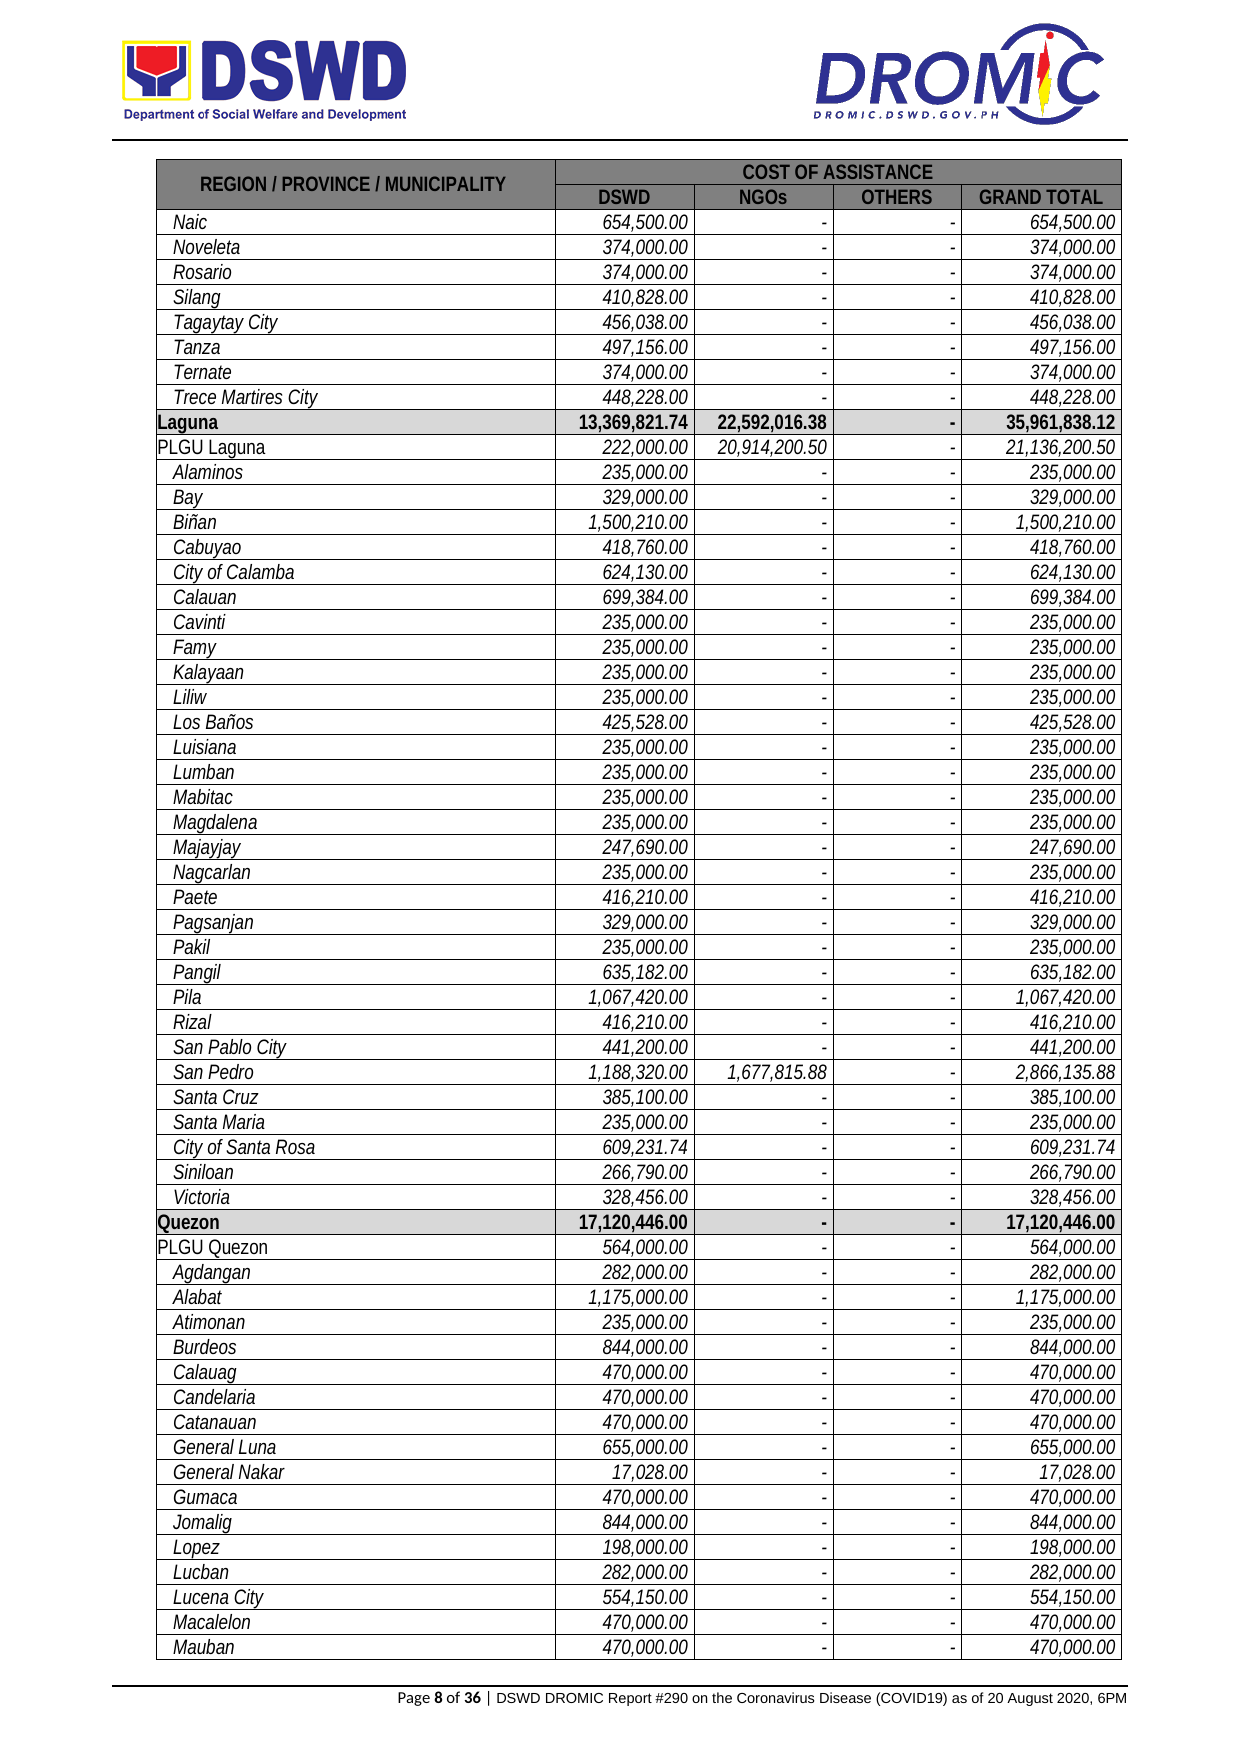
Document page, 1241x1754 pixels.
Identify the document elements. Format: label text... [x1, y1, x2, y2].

table_cell [157, 485, 172, 509]
table_cell 456,038.00 [556, 310, 694, 334]
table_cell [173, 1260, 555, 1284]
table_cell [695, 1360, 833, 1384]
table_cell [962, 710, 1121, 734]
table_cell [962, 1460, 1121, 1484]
table_cell [157, 285, 172, 309]
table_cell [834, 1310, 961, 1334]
table_cell - [834, 360, 961, 384]
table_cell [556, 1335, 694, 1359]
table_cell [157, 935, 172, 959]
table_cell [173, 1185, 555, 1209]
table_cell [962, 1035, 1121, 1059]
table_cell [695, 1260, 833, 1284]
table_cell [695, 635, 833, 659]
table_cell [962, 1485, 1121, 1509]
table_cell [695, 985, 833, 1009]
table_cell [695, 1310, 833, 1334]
table_cell - [834, 410, 961, 434]
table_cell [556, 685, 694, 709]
table_cell [157, 235, 172, 259]
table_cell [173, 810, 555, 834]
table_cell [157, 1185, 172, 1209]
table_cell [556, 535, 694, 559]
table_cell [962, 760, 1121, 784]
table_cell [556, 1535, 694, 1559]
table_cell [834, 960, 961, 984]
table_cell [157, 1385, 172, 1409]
table_cell 235,000.00 [962, 460, 1121, 484]
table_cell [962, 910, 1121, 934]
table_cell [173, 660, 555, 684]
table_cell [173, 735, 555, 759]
table_cell 497,156.00 [962, 335, 1121, 359]
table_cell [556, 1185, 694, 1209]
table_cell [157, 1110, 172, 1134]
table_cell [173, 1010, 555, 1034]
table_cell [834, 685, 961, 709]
table_cell 448,228.00 [556, 385, 694, 409]
table_cell 497,156.00 [556, 335, 694, 359]
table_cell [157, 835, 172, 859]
table_cell - [695, 310, 833, 334]
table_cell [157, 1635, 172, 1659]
table_cell GRAND TOTAL [962, 185, 1121, 209]
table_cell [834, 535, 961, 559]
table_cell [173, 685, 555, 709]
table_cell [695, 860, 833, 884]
picture [781, 23, 1133, 125]
table_cell - [695, 210, 833, 234]
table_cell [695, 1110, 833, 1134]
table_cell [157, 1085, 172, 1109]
table_header REGION / PROVINCE / MUNICIPALITY [157, 160, 555, 209]
table_cell - [834, 460, 961, 484]
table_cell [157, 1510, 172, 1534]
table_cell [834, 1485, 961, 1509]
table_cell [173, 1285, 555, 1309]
table_cell NGOs [695, 185, 833, 209]
table_cell 456,038.00 [962, 310, 1121, 334]
table_cell PLGU Laguna [157, 435, 555, 459]
table_cell 1,500,210.00 [556, 510, 694, 534]
table_cell 654,500.00 [556, 210, 694, 234]
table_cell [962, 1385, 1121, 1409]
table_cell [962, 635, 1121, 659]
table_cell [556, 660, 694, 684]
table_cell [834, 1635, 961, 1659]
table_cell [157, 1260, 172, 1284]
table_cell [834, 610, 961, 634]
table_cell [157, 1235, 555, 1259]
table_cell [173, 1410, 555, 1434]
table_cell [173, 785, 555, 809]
table_cell - [834, 435, 961, 459]
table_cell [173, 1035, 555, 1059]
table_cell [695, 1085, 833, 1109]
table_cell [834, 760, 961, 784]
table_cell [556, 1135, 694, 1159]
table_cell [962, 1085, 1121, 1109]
table_cell [157, 360, 172, 384]
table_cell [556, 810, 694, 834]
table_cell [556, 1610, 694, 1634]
table_cell 13,369,821.74 [556, 410, 694, 434]
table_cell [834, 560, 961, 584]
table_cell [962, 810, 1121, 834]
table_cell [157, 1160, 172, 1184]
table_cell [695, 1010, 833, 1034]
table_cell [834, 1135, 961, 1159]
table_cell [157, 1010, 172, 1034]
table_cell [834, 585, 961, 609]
table_cell - [834, 235, 961, 259]
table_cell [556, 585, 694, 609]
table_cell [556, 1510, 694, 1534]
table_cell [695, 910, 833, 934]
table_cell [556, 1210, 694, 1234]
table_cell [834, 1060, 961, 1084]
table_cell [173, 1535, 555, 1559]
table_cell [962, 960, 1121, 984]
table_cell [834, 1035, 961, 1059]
table_cell [157, 385, 172, 409]
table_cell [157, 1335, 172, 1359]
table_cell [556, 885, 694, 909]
table_cell Trece Martires City [173, 385, 555, 409]
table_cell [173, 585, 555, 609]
table_cell - [695, 485, 833, 509]
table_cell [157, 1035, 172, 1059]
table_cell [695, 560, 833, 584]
table_cell 1,500,210.00 [962, 510, 1121, 534]
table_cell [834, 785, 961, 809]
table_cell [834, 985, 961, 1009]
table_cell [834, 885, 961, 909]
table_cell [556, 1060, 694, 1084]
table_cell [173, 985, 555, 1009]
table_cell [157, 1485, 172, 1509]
table_cell - [834, 335, 961, 359]
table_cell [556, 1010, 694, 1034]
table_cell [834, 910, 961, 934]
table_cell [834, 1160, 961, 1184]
table_cell 329,000.00 [962, 485, 1121, 509]
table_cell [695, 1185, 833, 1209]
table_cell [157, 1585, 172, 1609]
table_cell 448,228.00 [962, 385, 1121, 409]
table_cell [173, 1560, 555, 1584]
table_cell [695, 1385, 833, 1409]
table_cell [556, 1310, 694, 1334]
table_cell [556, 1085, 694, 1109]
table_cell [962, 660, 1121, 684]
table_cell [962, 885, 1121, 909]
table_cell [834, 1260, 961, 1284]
table_cell Naic [173, 210, 555, 234]
table_cell - [834, 510, 961, 534]
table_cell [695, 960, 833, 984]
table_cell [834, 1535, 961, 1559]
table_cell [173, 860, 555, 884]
table_cell - [695, 335, 833, 359]
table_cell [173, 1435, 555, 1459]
table_cell 222,000.00 [556, 435, 694, 459]
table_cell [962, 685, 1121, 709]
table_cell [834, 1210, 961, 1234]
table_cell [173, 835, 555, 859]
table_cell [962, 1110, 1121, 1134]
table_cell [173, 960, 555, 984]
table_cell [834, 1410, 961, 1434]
table_cell 374,000.00 [556, 260, 694, 284]
table_cell 374,000.00 [556, 360, 694, 384]
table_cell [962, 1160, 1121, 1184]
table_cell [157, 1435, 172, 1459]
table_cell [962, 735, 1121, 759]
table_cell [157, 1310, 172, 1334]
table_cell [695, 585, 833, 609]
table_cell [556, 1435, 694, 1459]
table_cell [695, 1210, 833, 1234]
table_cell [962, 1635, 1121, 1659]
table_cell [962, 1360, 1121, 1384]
table_cell DSWD [556, 185, 694, 209]
table_cell - [834, 310, 961, 334]
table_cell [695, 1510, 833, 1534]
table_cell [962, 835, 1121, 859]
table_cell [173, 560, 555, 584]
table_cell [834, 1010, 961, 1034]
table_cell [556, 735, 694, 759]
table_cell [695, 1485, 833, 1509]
table_cell 410,828.00 [962, 285, 1121, 309]
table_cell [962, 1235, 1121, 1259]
table_cell 21,136,200.50 [962, 435, 1121, 459]
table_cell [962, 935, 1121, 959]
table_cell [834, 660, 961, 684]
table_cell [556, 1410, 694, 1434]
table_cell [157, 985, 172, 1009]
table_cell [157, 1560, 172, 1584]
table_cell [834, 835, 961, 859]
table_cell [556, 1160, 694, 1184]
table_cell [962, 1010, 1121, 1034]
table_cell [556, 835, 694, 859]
table_cell - [834, 260, 961, 284]
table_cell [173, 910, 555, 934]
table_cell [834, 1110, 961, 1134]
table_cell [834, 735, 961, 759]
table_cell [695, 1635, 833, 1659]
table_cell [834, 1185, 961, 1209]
table_cell 374,000.00 [556, 235, 694, 259]
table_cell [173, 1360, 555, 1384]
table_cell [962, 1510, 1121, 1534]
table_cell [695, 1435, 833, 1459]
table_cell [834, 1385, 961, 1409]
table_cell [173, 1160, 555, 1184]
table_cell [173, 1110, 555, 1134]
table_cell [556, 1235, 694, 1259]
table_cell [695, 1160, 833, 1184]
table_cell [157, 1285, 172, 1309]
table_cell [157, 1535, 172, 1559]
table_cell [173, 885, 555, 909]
table_cell Bay [173, 485, 555, 509]
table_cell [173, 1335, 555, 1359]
table_cell - [834, 285, 961, 309]
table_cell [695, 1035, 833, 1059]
table_cell 235,000.00 [556, 460, 694, 484]
table_cell 329,000.00 [556, 485, 694, 509]
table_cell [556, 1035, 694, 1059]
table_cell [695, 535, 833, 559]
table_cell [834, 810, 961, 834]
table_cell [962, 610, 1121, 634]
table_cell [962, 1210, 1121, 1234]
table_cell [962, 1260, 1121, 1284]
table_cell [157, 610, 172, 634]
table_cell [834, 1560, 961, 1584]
table_cell 654,500.00 [962, 210, 1121, 234]
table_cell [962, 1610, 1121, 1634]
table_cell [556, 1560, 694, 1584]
table_cell Biñan [173, 510, 555, 534]
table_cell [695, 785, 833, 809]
table_header COST OF ASSISTANCE [556, 160, 1121, 184]
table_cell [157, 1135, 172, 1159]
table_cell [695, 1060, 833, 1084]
table_cell - [695, 360, 833, 384]
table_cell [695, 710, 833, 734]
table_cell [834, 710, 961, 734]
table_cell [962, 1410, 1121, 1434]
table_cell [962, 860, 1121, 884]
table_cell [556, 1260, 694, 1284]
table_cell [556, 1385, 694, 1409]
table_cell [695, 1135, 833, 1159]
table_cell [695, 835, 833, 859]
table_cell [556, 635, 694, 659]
table_cell - [695, 460, 833, 484]
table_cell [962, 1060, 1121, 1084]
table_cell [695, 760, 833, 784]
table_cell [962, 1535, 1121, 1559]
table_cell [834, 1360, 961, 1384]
table_cell Tanza [173, 335, 555, 359]
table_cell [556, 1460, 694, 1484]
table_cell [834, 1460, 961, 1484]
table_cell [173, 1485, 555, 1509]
table_cell 22,592,016.38 [695, 410, 833, 434]
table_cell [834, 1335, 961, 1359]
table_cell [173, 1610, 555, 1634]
table_cell [157, 260, 172, 284]
table_cell OTHERS [834, 185, 961, 209]
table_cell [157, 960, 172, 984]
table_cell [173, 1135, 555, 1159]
table_cell - [834, 485, 961, 509]
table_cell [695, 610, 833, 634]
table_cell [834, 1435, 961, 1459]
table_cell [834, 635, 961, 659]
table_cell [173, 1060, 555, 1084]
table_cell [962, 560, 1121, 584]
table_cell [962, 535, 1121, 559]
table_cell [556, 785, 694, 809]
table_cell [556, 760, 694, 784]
table_cell Alaminos [173, 460, 555, 484]
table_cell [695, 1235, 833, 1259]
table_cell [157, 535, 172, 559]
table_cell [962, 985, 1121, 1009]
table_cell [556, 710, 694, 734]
table_cell Tagaytay City [173, 310, 555, 334]
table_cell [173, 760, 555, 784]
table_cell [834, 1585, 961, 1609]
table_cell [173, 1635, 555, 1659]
table_cell [157, 460, 172, 484]
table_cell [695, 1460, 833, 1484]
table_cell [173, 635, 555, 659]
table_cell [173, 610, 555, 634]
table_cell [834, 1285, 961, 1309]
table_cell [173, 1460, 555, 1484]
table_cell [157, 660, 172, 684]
table_cell - [695, 285, 833, 309]
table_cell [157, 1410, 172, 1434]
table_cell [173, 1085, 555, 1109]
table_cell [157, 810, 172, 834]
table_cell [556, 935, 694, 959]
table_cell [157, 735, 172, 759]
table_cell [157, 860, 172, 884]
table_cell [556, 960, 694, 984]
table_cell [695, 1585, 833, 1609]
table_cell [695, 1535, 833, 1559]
table_cell [157, 310, 172, 334]
table_cell 35,961,838.12 [962, 410, 1121, 434]
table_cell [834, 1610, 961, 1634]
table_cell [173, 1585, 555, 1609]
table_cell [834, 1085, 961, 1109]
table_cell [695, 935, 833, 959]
table_cell - [834, 385, 961, 409]
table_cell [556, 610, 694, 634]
table_cell [157, 335, 172, 359]
table_cell 374,000.00 [962, 235, 1121, 259]
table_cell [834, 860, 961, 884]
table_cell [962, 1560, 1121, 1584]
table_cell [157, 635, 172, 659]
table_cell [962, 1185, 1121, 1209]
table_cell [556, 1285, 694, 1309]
table_cell - [695, 385, 833, 409]
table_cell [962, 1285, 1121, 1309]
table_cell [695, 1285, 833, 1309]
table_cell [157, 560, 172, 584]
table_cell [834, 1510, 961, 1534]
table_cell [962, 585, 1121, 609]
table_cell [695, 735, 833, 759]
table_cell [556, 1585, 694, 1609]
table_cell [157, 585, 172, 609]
table_cell Silang [173, 285, 555, 309]
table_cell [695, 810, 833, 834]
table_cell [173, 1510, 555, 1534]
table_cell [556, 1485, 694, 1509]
table_cell 20,914,200.50 [695, 435, 833, 459]
table_cell Ternate [173, 360, 555, 384]
table_cell - [834, 210, 961, 234]
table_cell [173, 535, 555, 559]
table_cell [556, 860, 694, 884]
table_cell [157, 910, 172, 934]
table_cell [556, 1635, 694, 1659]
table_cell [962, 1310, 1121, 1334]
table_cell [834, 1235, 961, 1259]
table_cell [157, 510, 172, 534]
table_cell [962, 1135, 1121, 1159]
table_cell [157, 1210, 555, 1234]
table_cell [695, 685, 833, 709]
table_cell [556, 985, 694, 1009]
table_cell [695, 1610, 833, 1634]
table_cell Noveleta [173, 235, 555, 259]
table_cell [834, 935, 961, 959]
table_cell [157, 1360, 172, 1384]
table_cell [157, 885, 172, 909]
table_cell 374,000.00 [962, 260, 1121, 284]
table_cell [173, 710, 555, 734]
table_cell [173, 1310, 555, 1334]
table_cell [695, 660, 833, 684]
table_cell - [695, 510, 833, 534]
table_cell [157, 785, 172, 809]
table_cell - [695, 260, 833, 284]
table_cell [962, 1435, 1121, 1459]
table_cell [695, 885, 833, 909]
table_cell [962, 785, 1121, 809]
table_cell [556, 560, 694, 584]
table_cell 410,828.00 [556, 285, 694, 309]
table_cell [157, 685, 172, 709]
picture [112, 37, 416, 125]
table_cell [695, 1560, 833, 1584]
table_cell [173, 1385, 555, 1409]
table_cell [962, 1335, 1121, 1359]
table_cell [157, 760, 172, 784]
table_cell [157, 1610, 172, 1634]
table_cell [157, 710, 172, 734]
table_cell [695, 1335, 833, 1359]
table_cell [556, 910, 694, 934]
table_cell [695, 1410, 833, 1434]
table_cell Laguna [157, 410, 555, 434]
table_cell 374,000.00 [962, 360, 1121, 384]
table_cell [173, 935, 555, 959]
table_cell Rosario [173, 260, 555, 284]
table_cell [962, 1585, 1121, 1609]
table_cell - [695, 235, 833, 259]
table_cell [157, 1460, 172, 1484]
table_cell [157, 210, 172, 234]
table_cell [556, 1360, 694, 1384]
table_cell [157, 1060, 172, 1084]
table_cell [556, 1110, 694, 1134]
